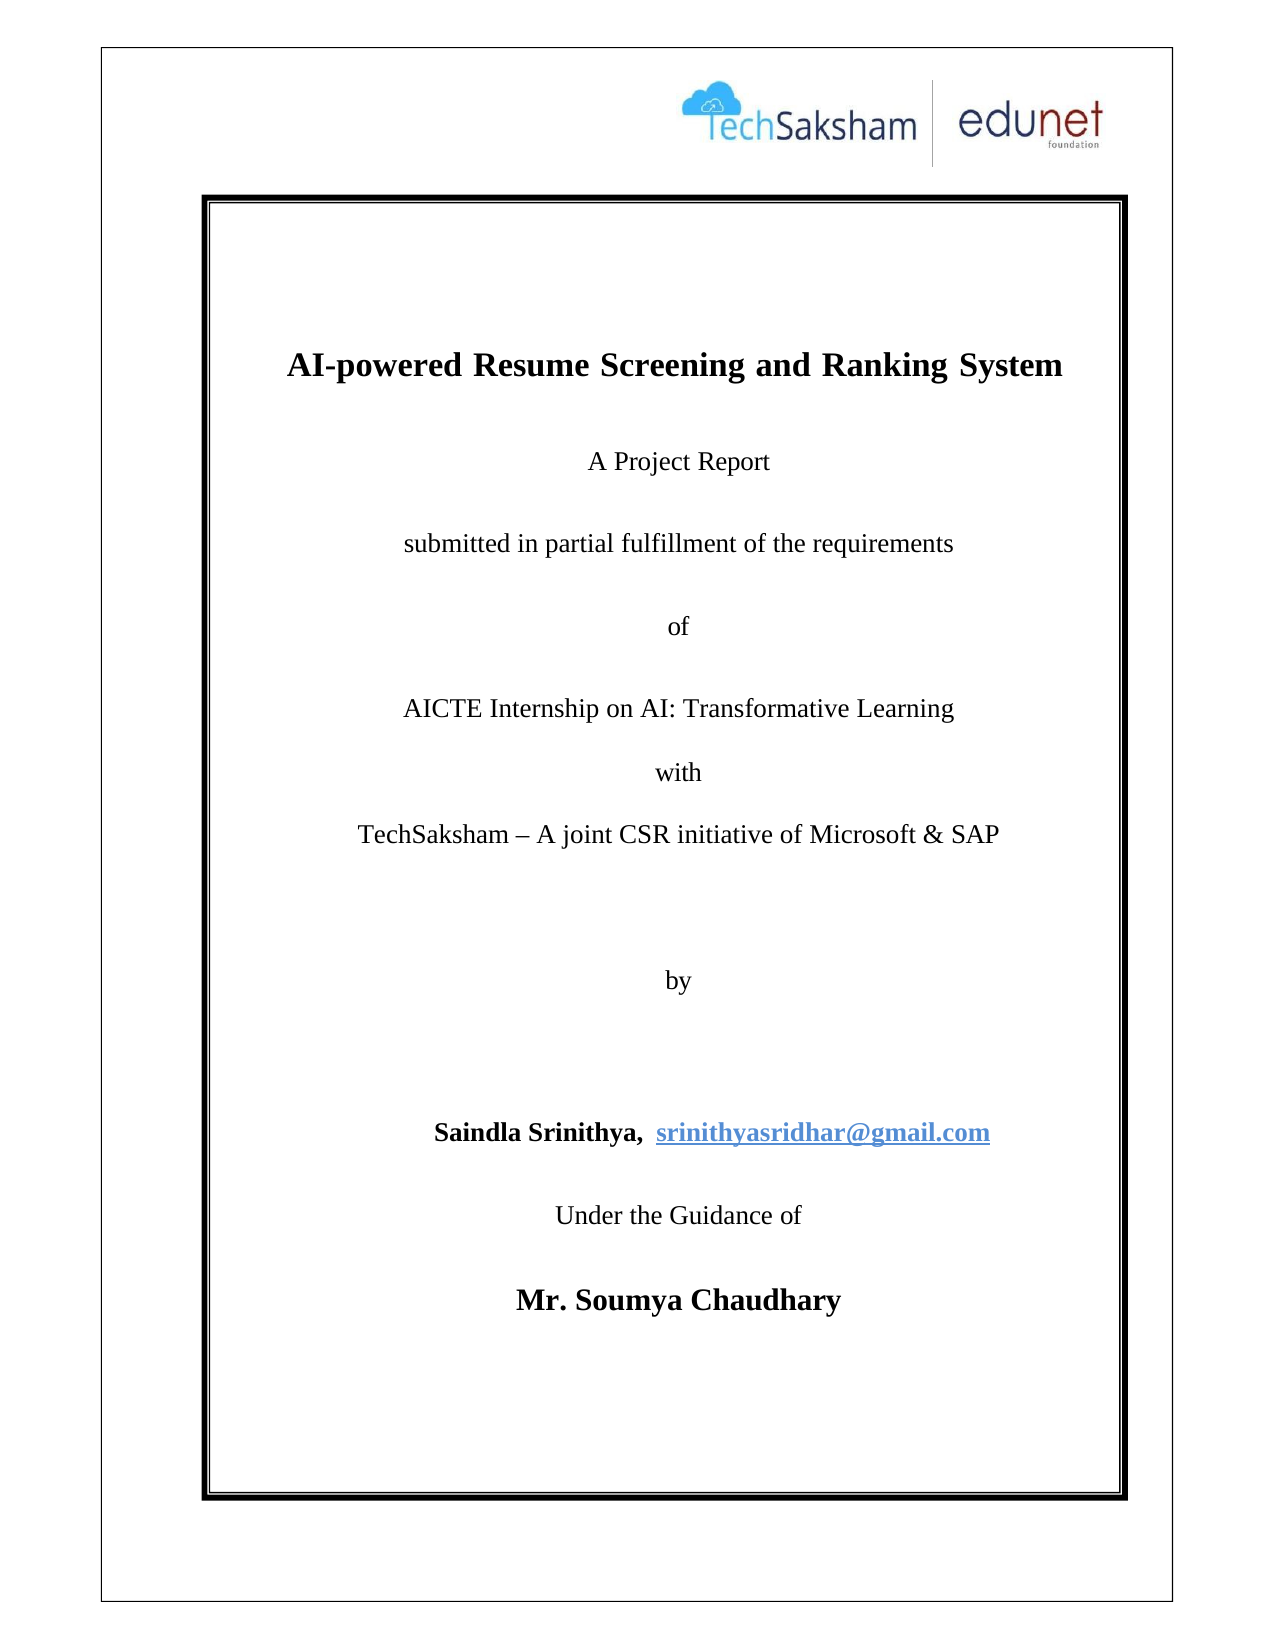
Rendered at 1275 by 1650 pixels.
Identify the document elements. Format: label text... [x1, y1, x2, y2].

text A Project Report [195, 445, 1162, 476]
text AICTE Internship on AI: Transformative Learning with [397, 693, 960, 787]
picture [952, 93, 1106, 150]
text Under the Guidance of [195, 1199, 1162, 1230]
title AI-powered Resume Screening and Ranking System [195, 344, 1154, 384]
text submitted in partial fulfillment of the requirements of [397, 528, 960, 641]
text TechSaksham – A joint CSR initiative of Microsoft & SAP [195, 819, 1162, 850]
subtitle Mr. Soumya Chaudhary [195, 1281, 1162, 1317]
text by [195, 964, 1162, 996]
picture [676, 80, 918, 143]
subtitle Saindla Srinithya, srinithyasridhar@gmail.com [262, 1116, 1162, 1147]
